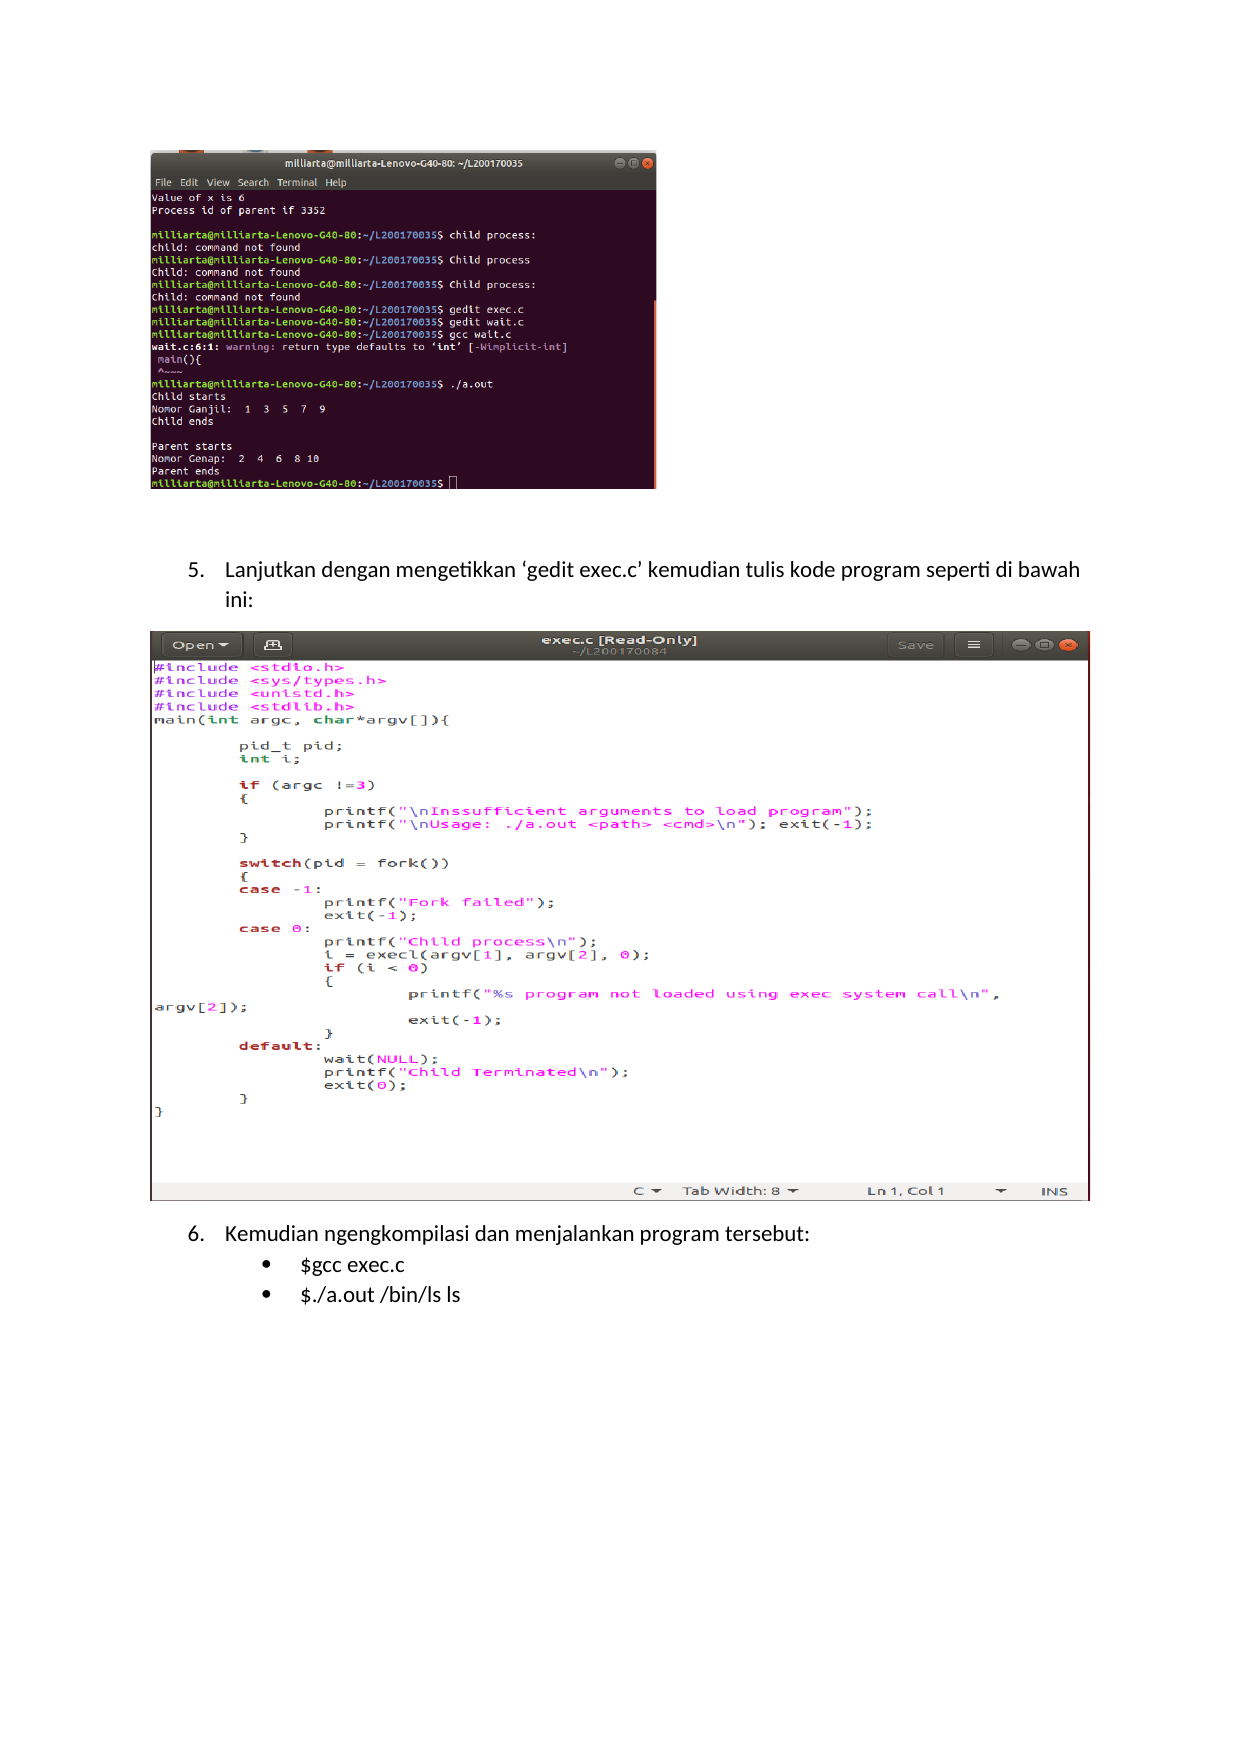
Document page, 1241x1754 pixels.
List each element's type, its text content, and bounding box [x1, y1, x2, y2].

list $gcc exec.c [262, 1250, 1090, 1278]
list Lanjutkan dengan mengetikkan ‘gedit exec.c’ kemudian tulis kode program seperti di bawah ini: [187, 555, 1090, 613]
list Kemudian ngengkompilasi dan menjalankan program tersebut: [187, 1219, 1090, 1247]
picture [150, 150, 657, 489]
picture [150, 631, 1091, 1201]
list $./a.out /bin/ls ls [262, 1280, 1090, 1308]
